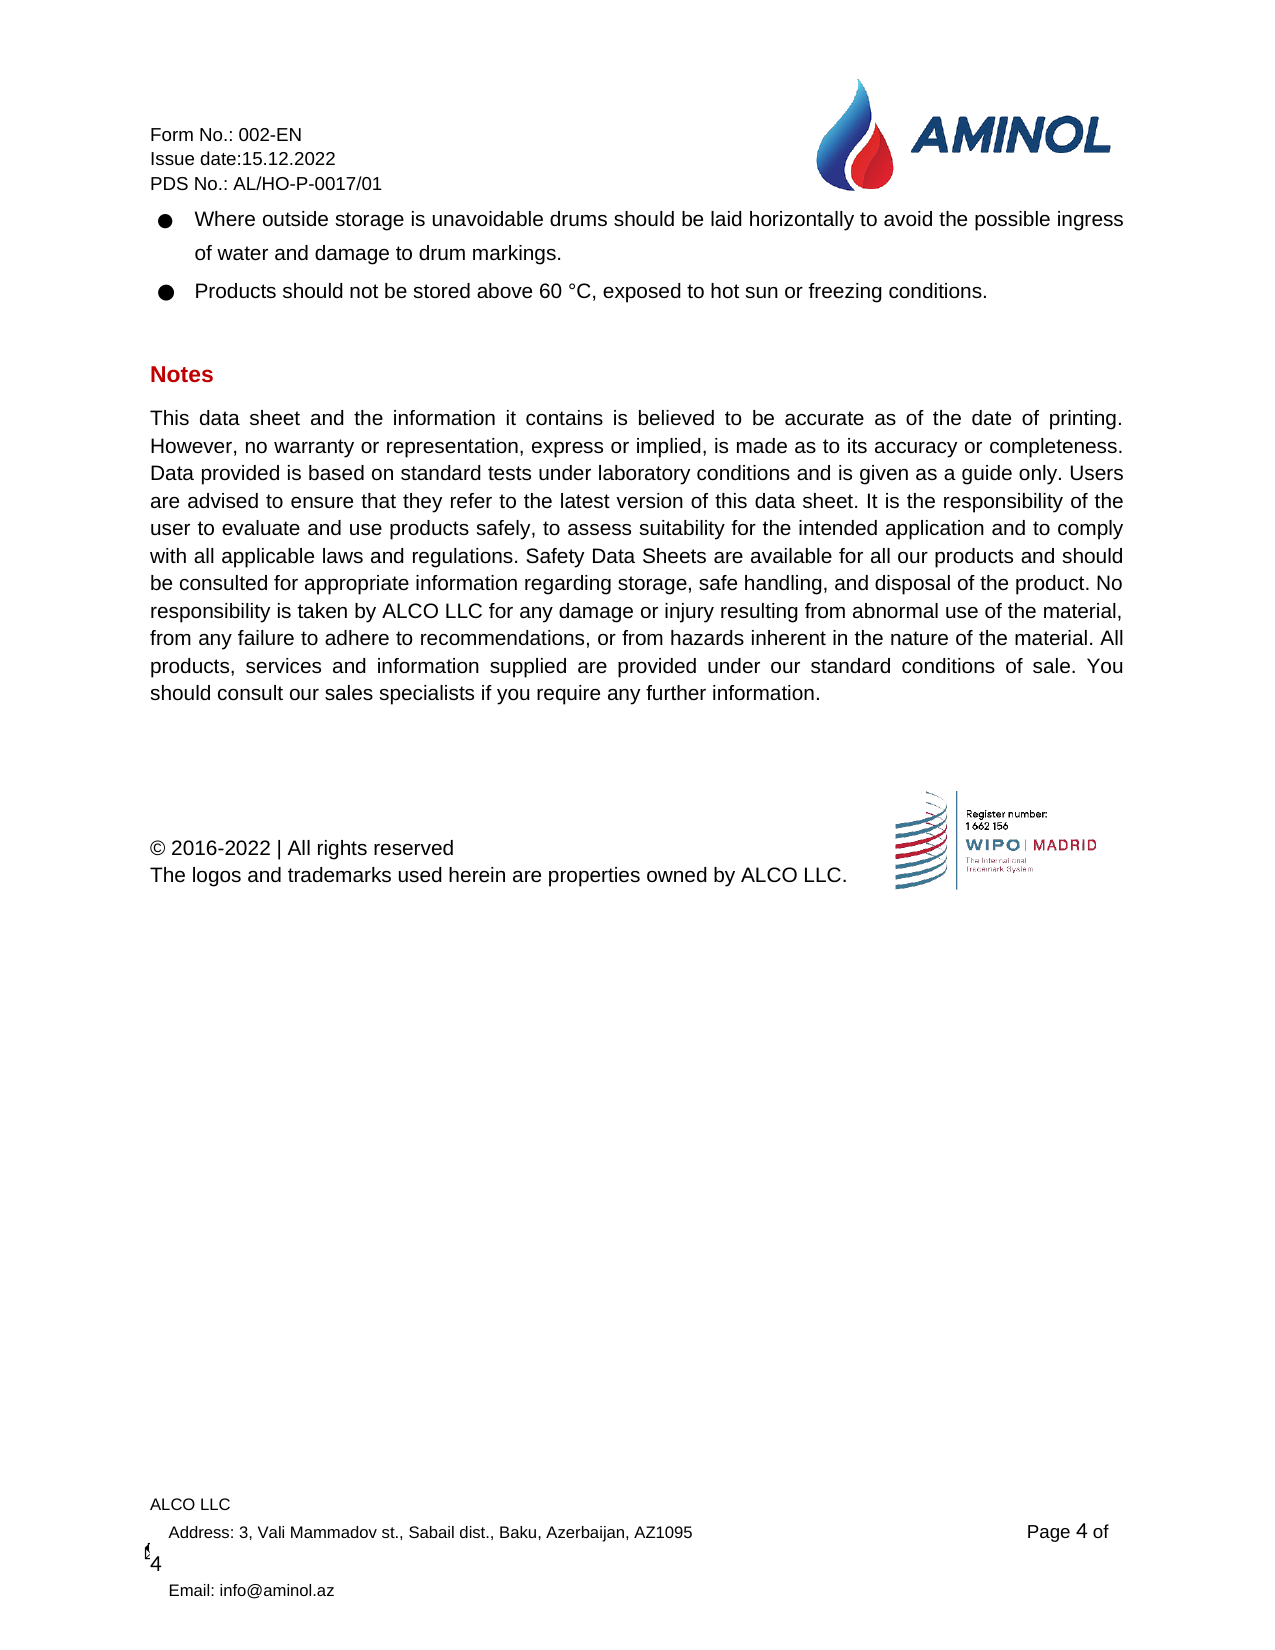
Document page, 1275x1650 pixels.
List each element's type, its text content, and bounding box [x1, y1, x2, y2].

text Notes [150, 361, 1125, 387]
list Products should not be stored above 60 °C, exposed to hot sun or freezing conditions. [157, 268, 1125, 311]
text The logos and trademarks used herein are properties owned by ALCO LLC. [150, 863, 865, 887]
picture [143, 1540, 150, 1560]
list Where outside storage is unavoidable drums should be laid horizontally to avoid the possible ingress of water and damage to drum markings. [157, 198, 1125, 264]
picture [806, 74, 1125, 198]
text © 2016-2022 | All rights reserved [150, 835, 865, 859]
text This data sheet and the information it contains is believed to be accurate as of the date of printing. However, no warranty or representation, express or implied, is made as to its accuracy or completeness. Data provided is based on standard tests under laboratory conditions and is given as a guide only. Users are advised to ensure that they refer to the latest version of this data sheet. It is the responsibility of the user to evaluate and use products safely, to assess suitability for the intended application and to comply with all applicable laws and regulations. Safety Data Sheets are available for all our products and should be consulted for appropriate information regarding storage, safe handling, and disposal of the product. No responsibility is taken by ALCO LLC for any damage or injury resulting from abnormal use of the material, from any failure to adhere to recommendations, or from hazards inherent in the nature of the material. All products, services and information supplied are provided under our standard conditions of sale. You should consult our sales specialists if you require any further information. [150, 406, 1125, 705]
picture [865, 758, 1125, 922]
